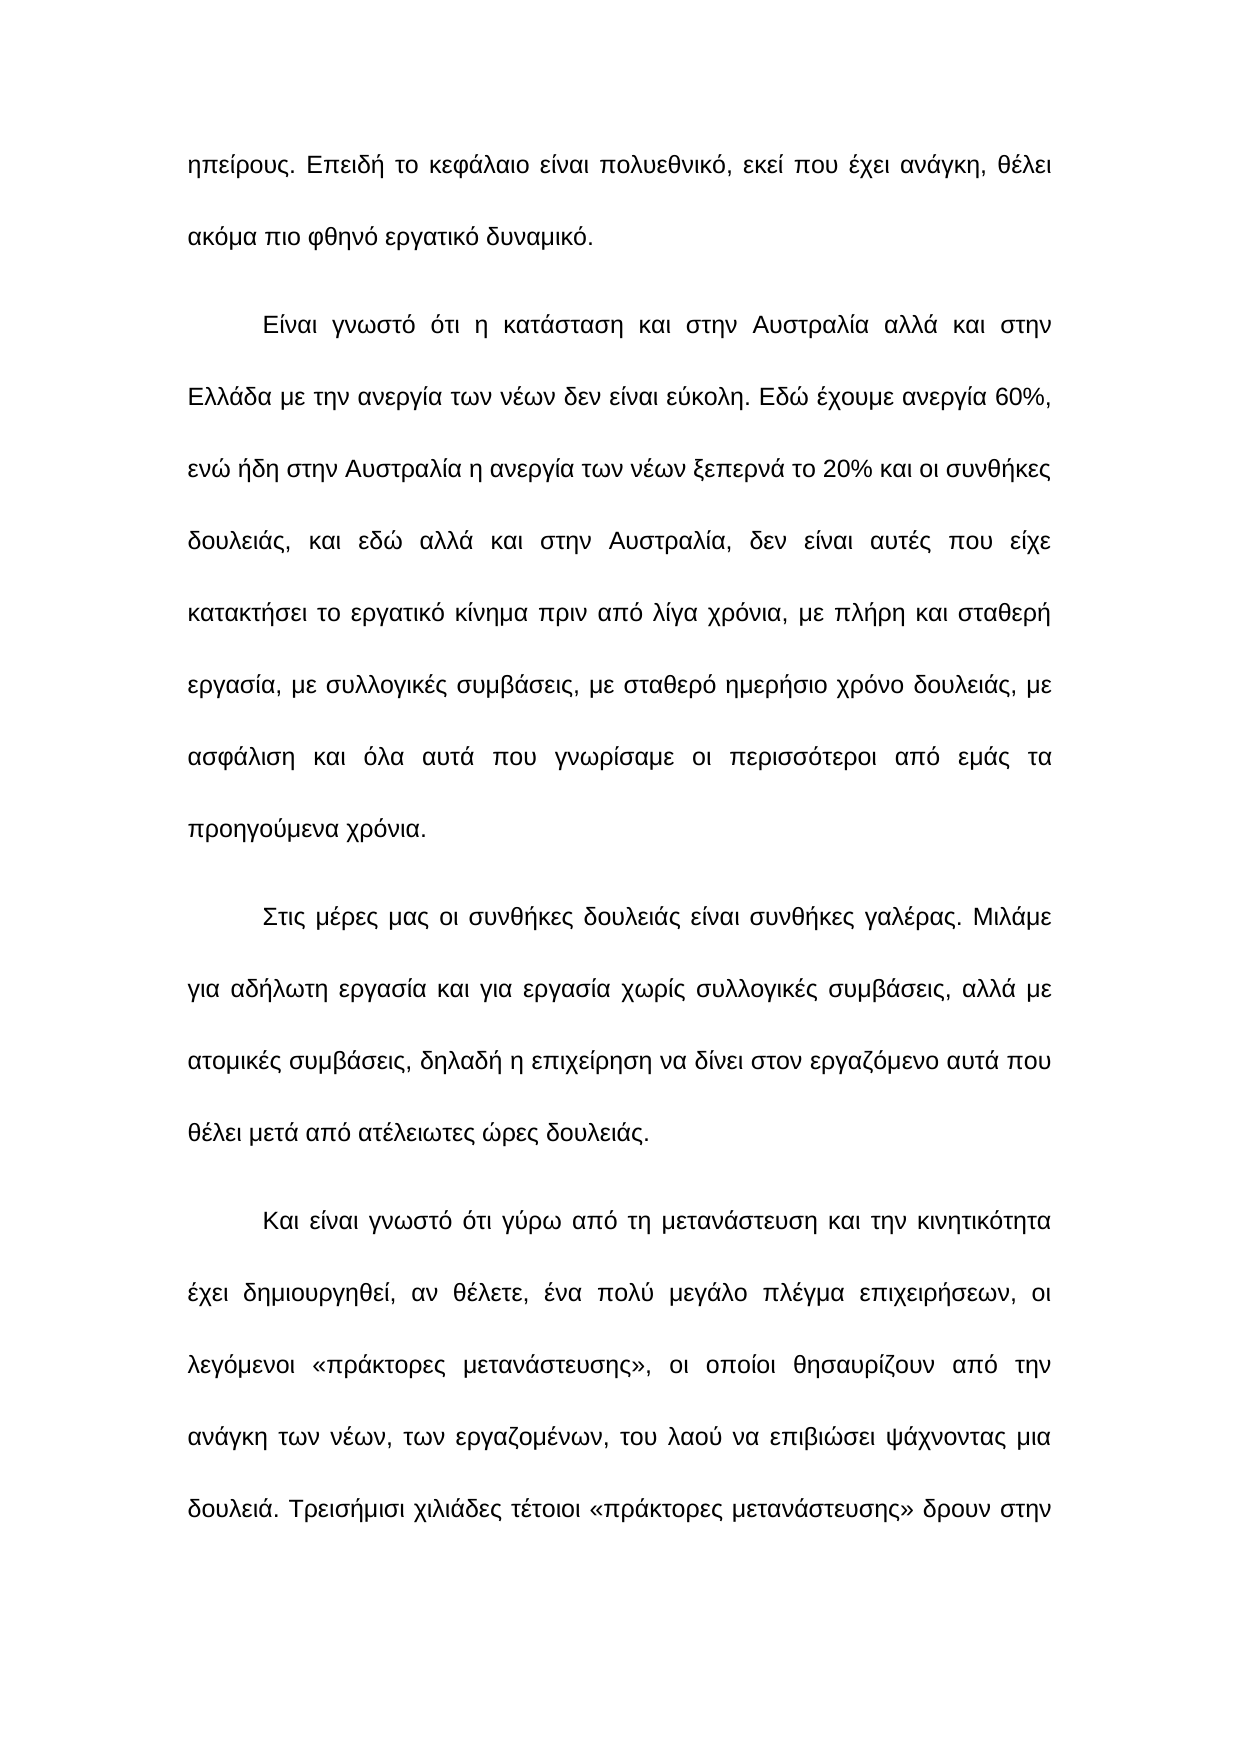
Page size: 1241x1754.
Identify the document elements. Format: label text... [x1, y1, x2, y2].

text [187, 1206, 1053, 1522]
text Στις μέρες μας οι συνθήκες δουλειάς είναι συνθήκες γαλέρας. Μιλάμε για αδήλωτη εργασία και για εργασία χωρίς συλλογικές συμβάσεις, αλλά με ατομικές συμβάσεις, δηλαδή η επιχείρηση να δίνει στον εργαζόμενο αυτά που θέλει μετά από ατέλειωτες ώρες δουλειάς. [187, 902, 1053, 1146]
text Είναι γνωστό ότι η κατάσταση και στην Αυστραλία αλλά και στην Ελλάδα με την ανεργία των νέων δεν είναι εύκολη. Εδώ έχουμε ανεργία 60%, ενώ ήδη στην Αυστραλία η ανεργία των νέων ξεπερνά το 20% και οι συνθήκες δουλειάς, και εδώ αλλά και στην Αυστραλία, δεν είναι αυτές που είχε κατακτήσει το εργατικό κίνημα πριν από λίγα χρόνια, με πλήρη και σταθερή εργασία, με συλλογικές συμβάσεις, με σταθερό ημερήσιο χρόνο δουλειάς, με ασφάλιση και όλα αυτά που γνωρίσαμε οι περισσότεροι από εμάς τα προηγούμενα χρόνια. [187, 310, 1053, 842]
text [187, 150, 1053, 251]
